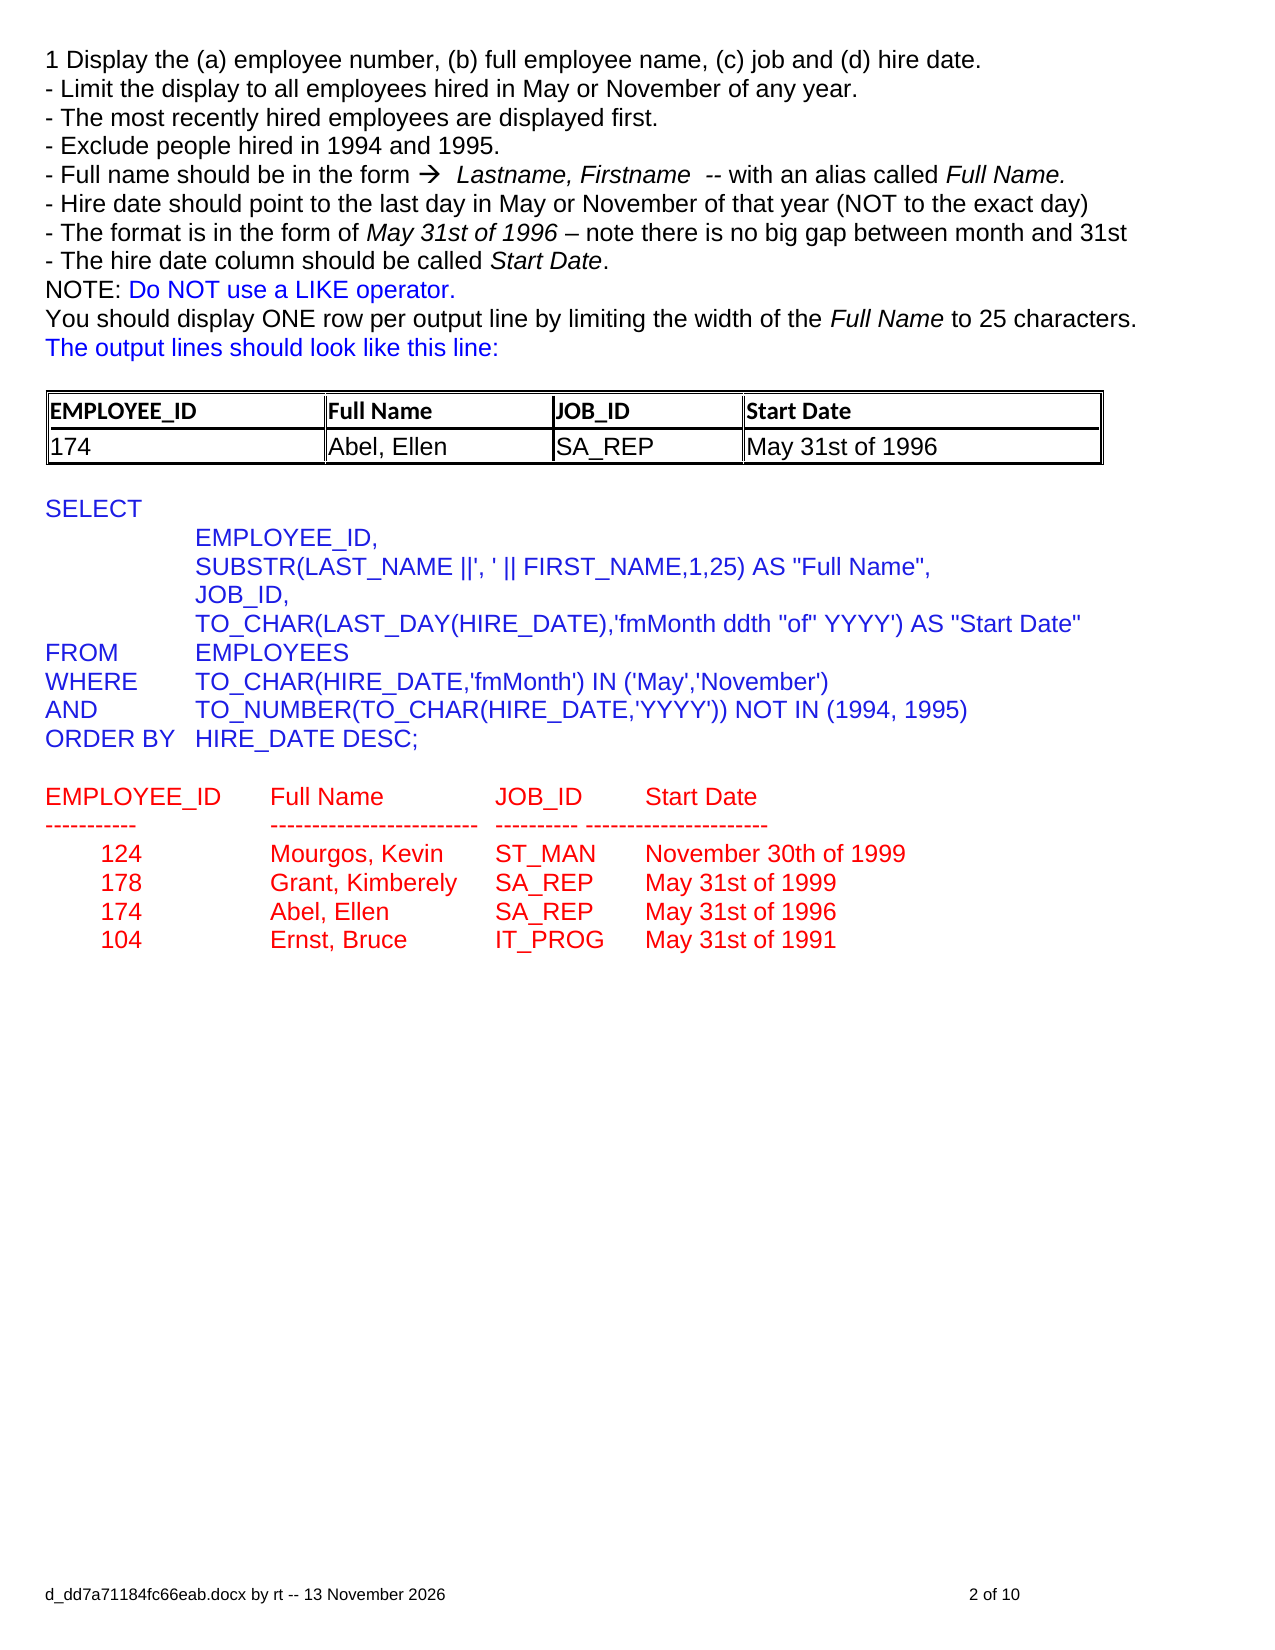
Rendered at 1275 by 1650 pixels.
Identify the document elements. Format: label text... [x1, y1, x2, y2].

text EMPLOYEE_ID Full Name JOB_ID Start Date [45, 782, 1230, 810]
table_header Full Name [326, 394, 553, 427]
text 1 Display the (a) employee number, (b) full employee name, (c) job and (d) hire date. [45, 45, 1230, 74]
text ----------- ------------------------- ---------- ---------------------- [45, 810, 1230, 839]
text - Full name should be in the form Lastname, Firstname -- with an alias called Full Name. [45, 160, 1230, 189]
text - Limit the display to all employees hired in May or November of any year. [45, 74, 1230, 102]
text - The format is in the form of May 31st of 1996 – note there is no big gap between month and 31st [45, 218, 1230, 246]
text SELECT [45, 494, 1230, 523]
text NOTE: Do NOT use a LIKE operator. [45, 275, 1230, 304]
text FROM EMPLOYEES [45, 638, 1230, 667]
text 178 Grant, Kimberely SA_REP May 31st of 1999 [45, 868, 1230, 897]
text JOB_ID, [45, 580, 1230, 609]
table_header JOB_ID [553, 394, 744, 427]
text - The hire date column should be called Start Date. [45, 246, 1230, 275]
text AND TO_NUMBER(TO_CHAR(HIRE_DATE,'YYYY')) NOT IN (1994, 1995) [45, 695, 1230, 724]
text - The most recently hired employees are displayed first. [45, 102, 1230, 131]
table_cell May 31st of 1996 [744, 427, 1100, 462]
text - Exclude people hired in 1994 and 1995. [45, 131, 1230, 160]
text ORDER BY HIRE_DATE DESC; [45, 724, 1230, 753]
table_header EMPLOYEE_ID [49, 394, 326, 427]
table_cell Abel, Ellen [326, 430, 553, 462]
table_header Start Date [744, 394, 1100, 427]
text SUBSTR(LAST_NAME ||', ' || FIRST_NAME,1,25) AS "Full Name", [45, 552, 1230, 580]
text 104 Ernst, Bruce IT_PROG May 31st of 1991 [45, 925, 1230, 954]
text 124 Mourgos, Kevin ST_MAN November 30th of 1999 [45, 839, 1230, 868]
text 174 Abel, Ellen SA_REP May 31st of 1996 [45, 897, 1230, 925]
table_cell SA_REP [553, 430, 744, 462]
text You should display ONE row per output line by limiting the width of the Full Name to 25 characters. [45, 304, 1230, 333]
text The output lines should look like this line: [45, 333, 1230, 361]
text WHERE TO_CHAR(HIRE_DATE,'fmMonth') IN ('May','November') [45, 667, 1230, 695]
text - Hire date should point to the last day in May or November of that year (NOT to the exact day) [45, 189, 1230, 218]
table_cell 174 [49, 427, 326, 462]
text TO_CHAR(LAST_DAY(HIRE_DATE),'fmMonth ddth "of" YYYY') AS "Start Date" [45, 609, 1230, 638]
text EMPLOYEE_ID, [45, 523, 1230, 552]
